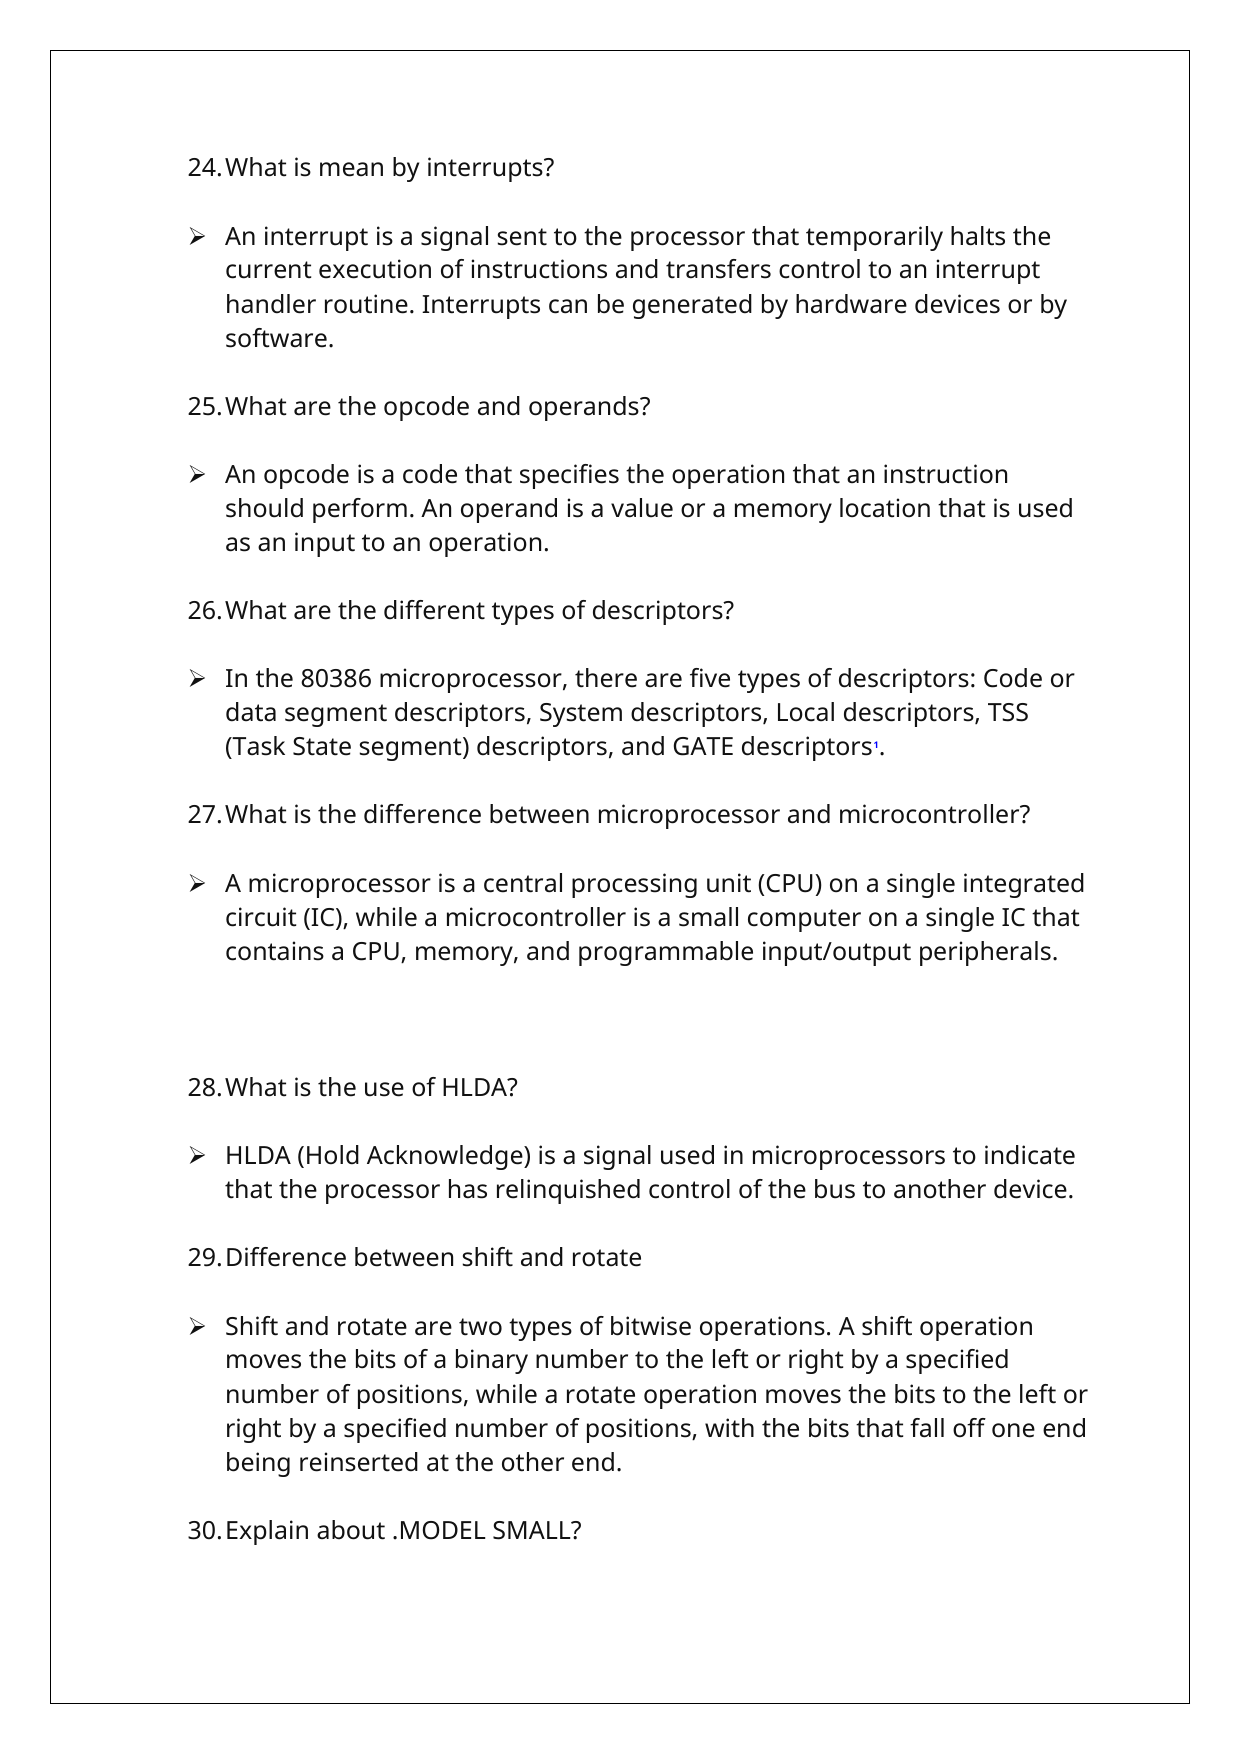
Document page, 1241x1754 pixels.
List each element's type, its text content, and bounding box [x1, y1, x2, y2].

list What is the difference between microprocessor and microcontroller? [187, 797, 1090, 831]
list What are the opcode and operands? [187, 388, 1090, 422]
list What is the use of HLDA? [187, 1070, 1090, 1104]
list Shift and rotate are two types of bitwise operations. A shift operation moves the bits of a binary number to the left or right by a specified number of positions, while a rotate operation moves the bits to the left or right by a specified number of positions, with the bits that fall off one end being reinserted at the other end. [187, 1308, 1090, 1478]
list Explain about .MODEL SMALL? [187, 1512, 1090, 1547]
list An interrupt is a signal sent to the processor that temporarily halts the current execution of instructions and transfers control to an interrupt handler routine. Interrupts can be generated by hardware devices or by software. [187, 218, 1090, 354]
list Difference between shift and rotate [187, 1240, 1090, 1274]
list In the 80386 microprocessor, there are five types of descriptors: Code or data segment descriptors, System descriptors, Local descriptors, TSS (Task State segment) descriptors, and GATE descriptors1. [187, 661, 1090, 763]
list A microprocessor is a central processing unit (CPU) on a single integrated circuit (IC), while a microcontroller is a small computer on a single IC that contains a CPU, memory, and programmable input/output peripherals. [187, 865, 1090, 967]
list HLDA (Hold Acknowledge) is a signal used in microprocessors to indicate that the processor has relinquished control of the bus to another device. [187, 1138, 1090, 1206]
list What is mean by interrupts? [187, 150, 1090, 184]
list What are the different types of descriptors? [187, 593, 1090, 627]
list An opcode is a code that specifies the operation that an instruction should perform. An operand is a value or a memory location that is used as an input to an operation. [187, 457, 1090, 559]
